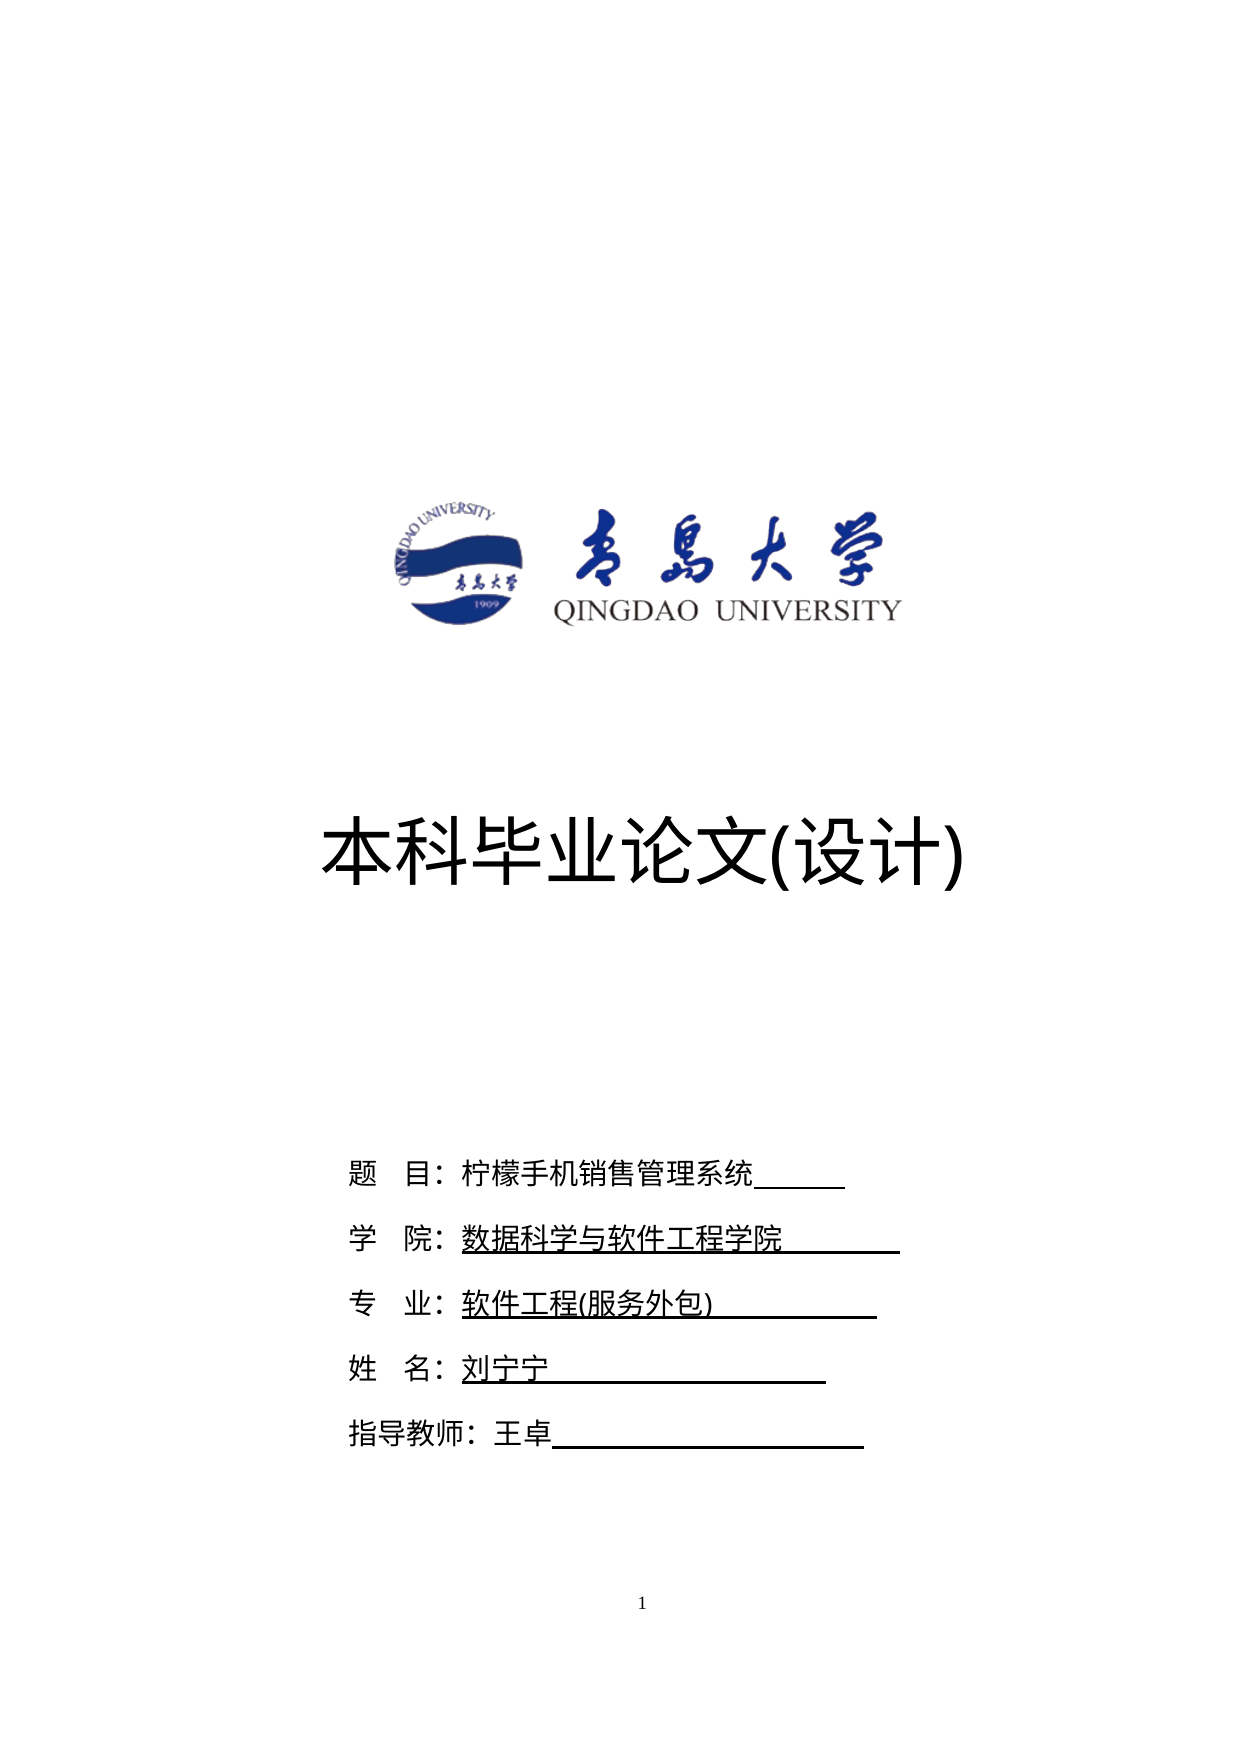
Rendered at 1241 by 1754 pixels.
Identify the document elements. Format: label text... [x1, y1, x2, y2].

text 姓 名：刘宁宁___ ________ _ [187, 1334, 1053, 1399]
text 专 业：软件工程(服务外包)_____ _ __ [187, 1269, 1053, 1334]
text 题 目：柠檬手机销售管理系统 [187, 1139, 1053, 1204]
text 指导教师：王卓 _______ ________ _ [187, 1399, 1053, 1464]
text 学 院：数据科学与软件工程学院_____ [187, 1204, 1053, 1269]
picture [345, 489, 939, 647]
text 本科毕业论文(设计) [187, 782, 1053, 912]
